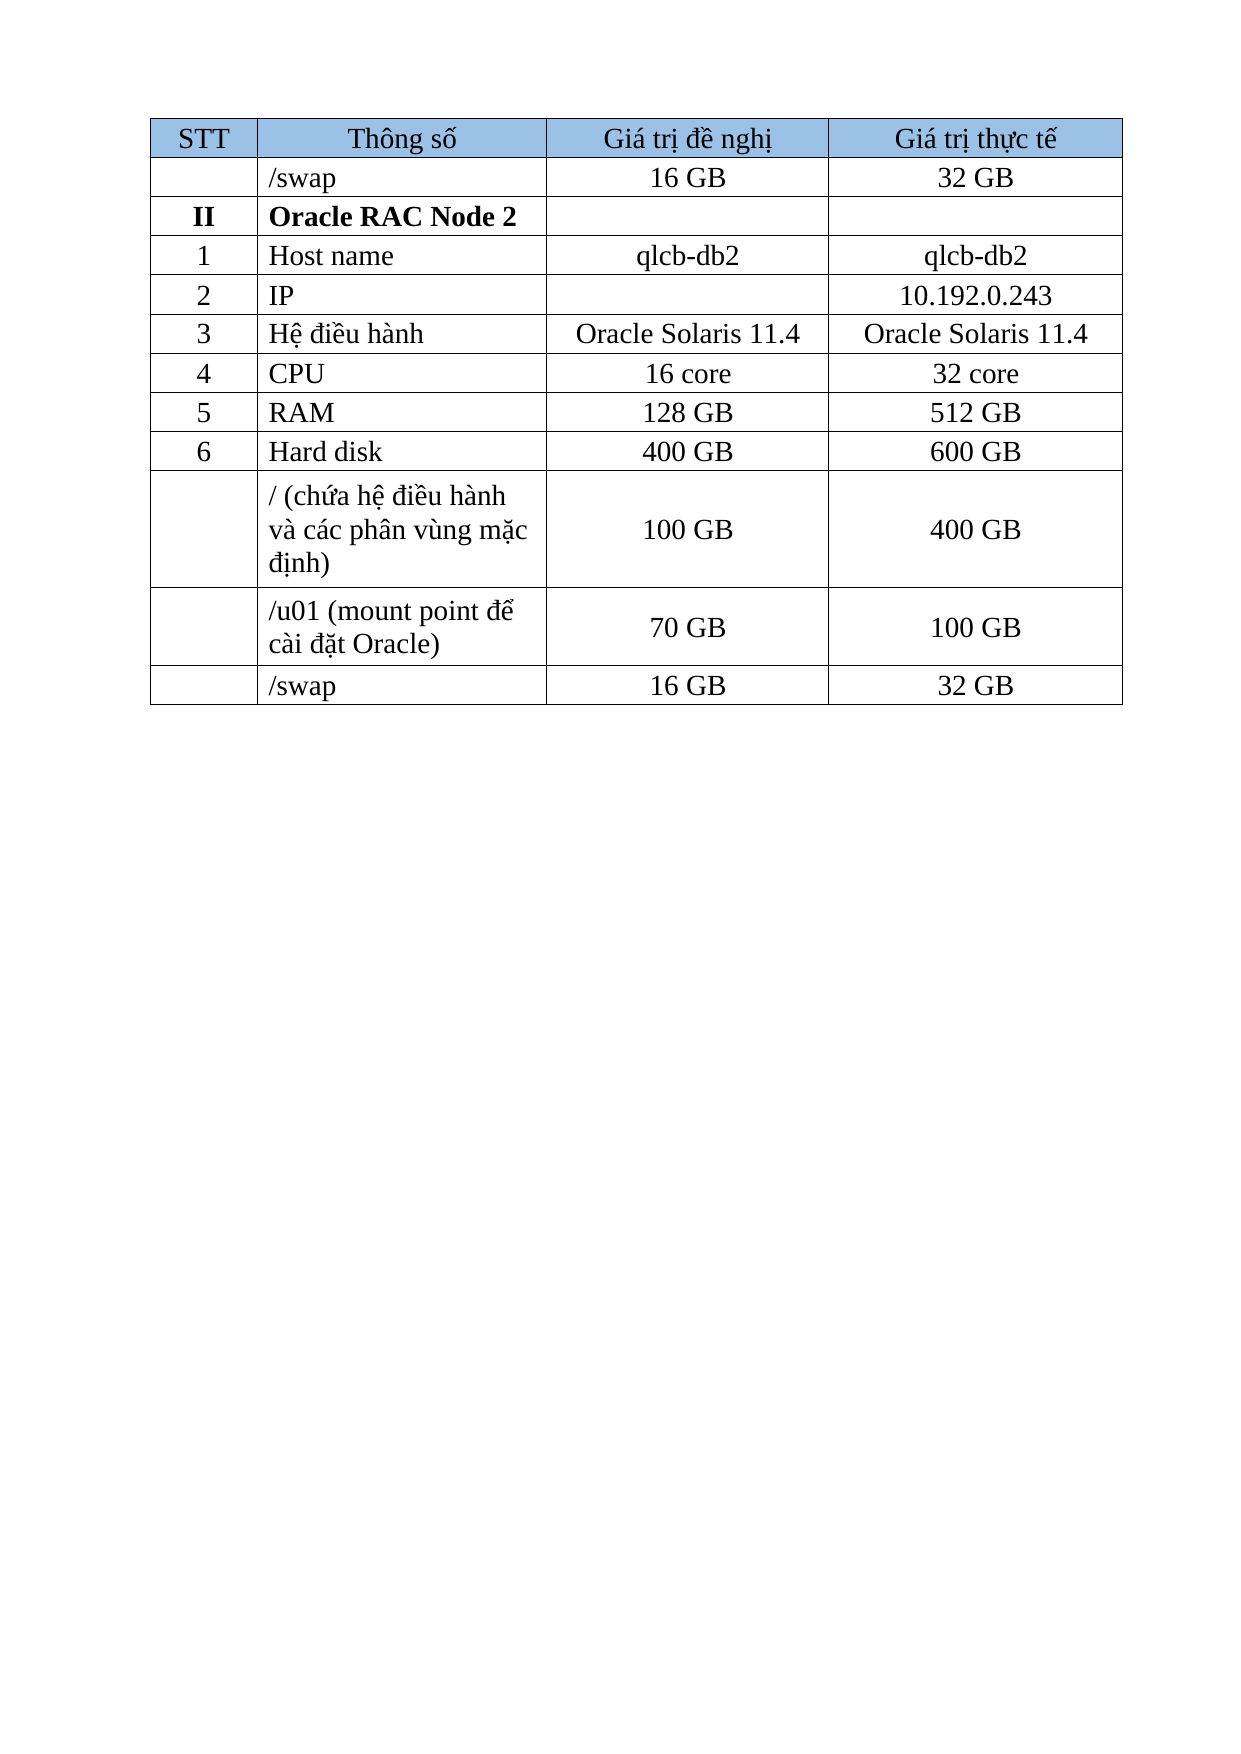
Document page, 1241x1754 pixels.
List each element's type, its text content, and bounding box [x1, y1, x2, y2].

table_cell [151, 471, 257, 587]
table_cell 16 GB [547, 158, 828, 196]
table_cell 100 GB [829, 588, 1122, 665]
table_header Giá trị đề nghị [547, 119, 828, 157]
table_cell RAM [258, 393, 546, 431]
table_cell 512 GB [829, 393, 1122, 431]
table_cell 3 [151, 315, 257, 352]
table_cell /swap [258, 158, 546, 196]
table_cell 10.192.0.243 [829, 275, 1122, 313]
table_cell 4 [151, 354, 257, 392]
table_cell IP [258, 275, 546, 313]
table_cell [151, 666, 257, 704]
table_cell 2 [151, 275, 257, 313]
table_header STT [151, 119, 257, 157]
table_cell qlcb-db2 [547, 236, 828, 274]
table_cell /u01 (mount point để cài đặt Oracle) [258, 588, 546, 665]
table_cell [547, 275, 828, 313]
table_cell 70 GB [547, 588, 828, 665]
table_header Thông số [258, 119, 546, 157]
table_cell 32 core [829, 354, 1122, 392]
table_cell [829, 197, 1122, 235]
table_cell qlcb-db2 [829, 236, 1122, 274]
table_cell 400 GB [547, 432, 828, 470]
table_cell II [151, 197, 257, 235]
table_cell 32 GB [829, 666, 1122, 704]
table_cell 600 GB [829, 432, 1122, 470]
table_cell Hard disk [258, 432, 546, 470]
table_cell Host name [258, 236, 546, 274]
table_cell [151, 588, 257, 665]
table_cell 100 GB [547, 471, 828, 587]
table_cell 16 GB [547, 666, 828, 704]
table_cell CPU [258, 354, 546, 392]
table_cell 5 [151, 393, 257, 431]
table_cell Oracle Solaris 11.4 [829, 315, 1122, 352]
table_cell Oracle RAC Node 2 [258, 197, 546, 235]
table_cell 32 GB [829, 158, 1122, 196]
table_cell Hệ điều hành [258, 315, 546, 352]
table_cell [151, 158, 257, 196]
table_cell 1 [151, 236, 257, 274]
table_cell [547, 197, 828, 235]
table_cell / (chứa hệ điều hành và các phân vùng mặc định) [258, 471, 546, 587]
table_cell 400 GB [829, 471, 1122, 587]
table_cell 6 [151, 432, 257, 470]
table_header Giá trị thực tế [829, 119, 1122, 157]
table_cell 16 core [547, 354, 828, 392]
table_cell Oracle Solaris 11.4 [547, 315, 828, 352]
table_cell 128 GB [547, 393, 828, 431]
table_cell /swap [258, 666, 546, 704]
